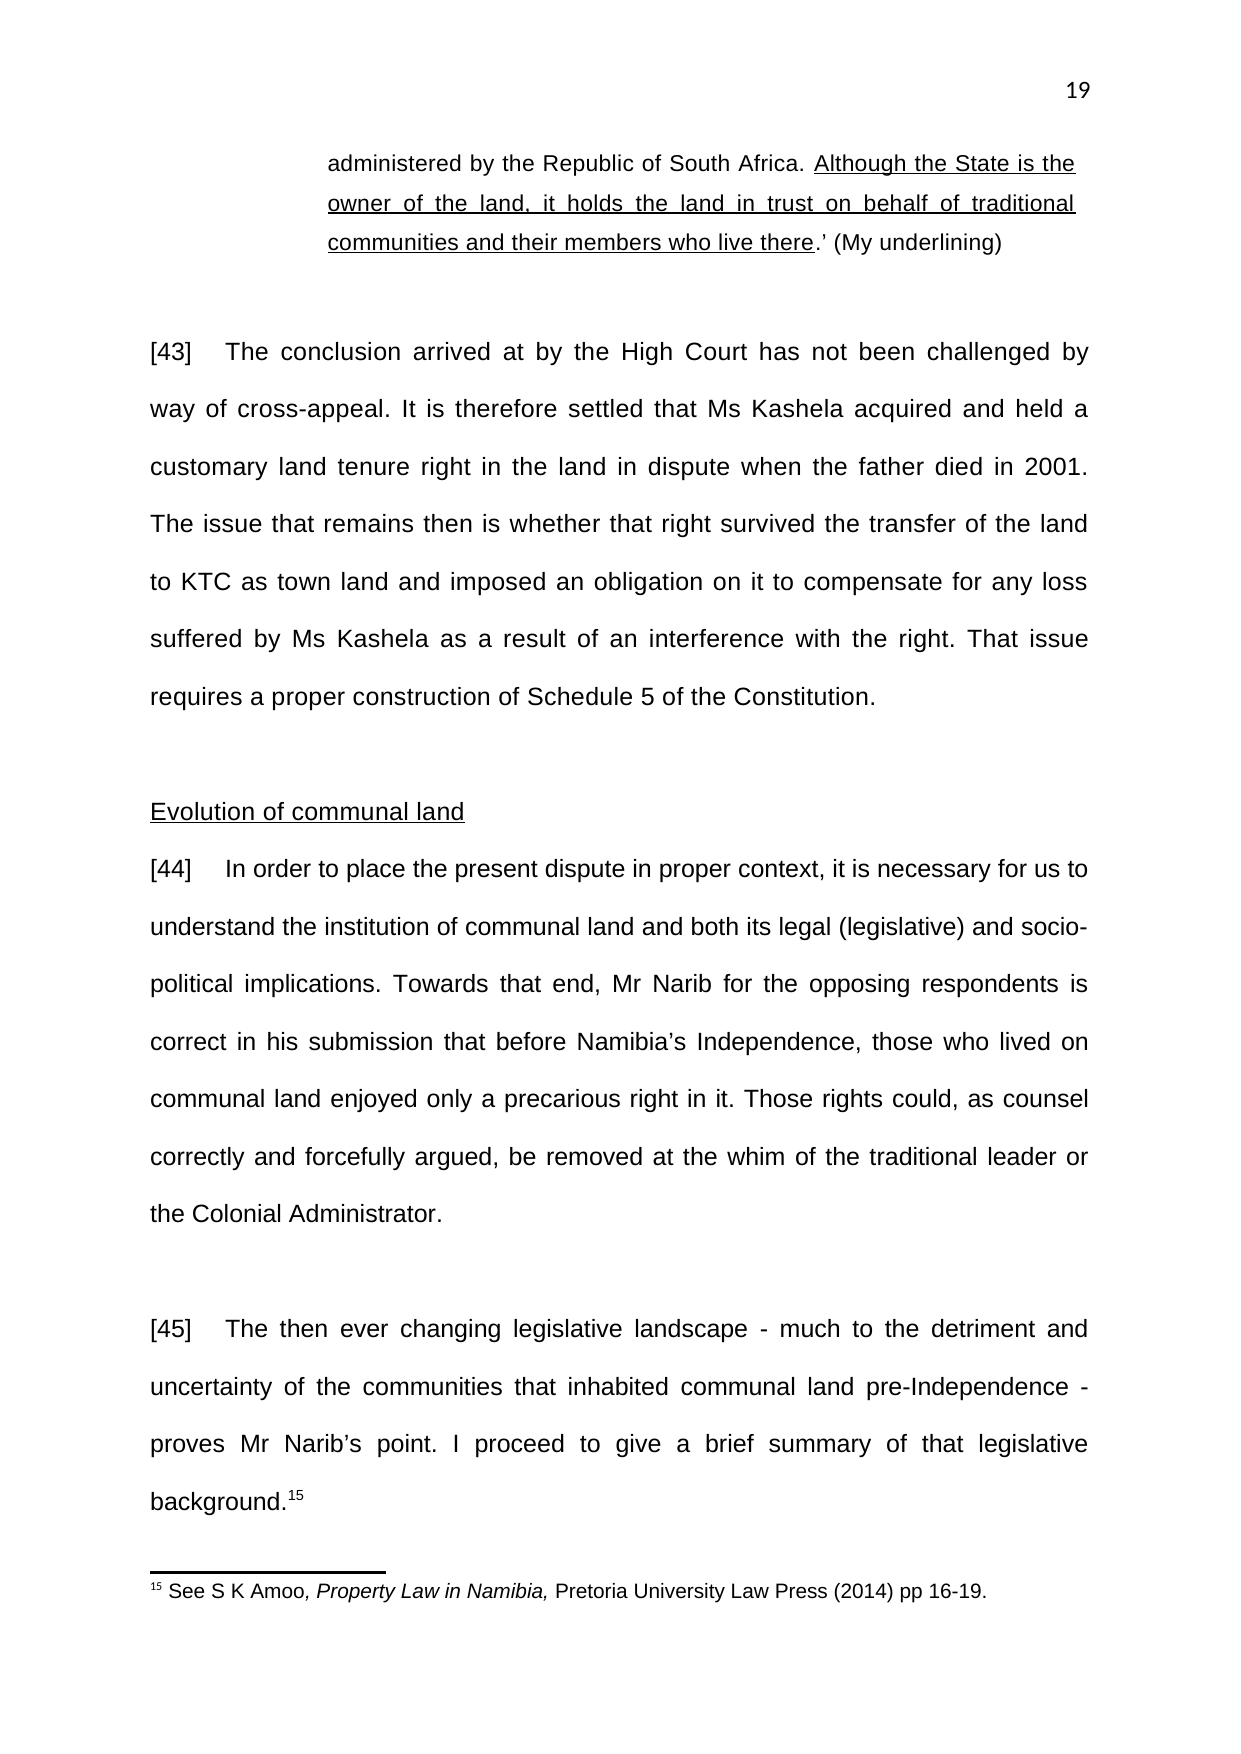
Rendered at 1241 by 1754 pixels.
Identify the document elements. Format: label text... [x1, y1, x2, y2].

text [327, 150, 1075, 212]
text Evolution of communal land [150, 797, 1075, 825]
list In order to place the present dispute in proper context, it is necessary for us to understand the institution of communal land and both its legal (legislative) and socio-political implications. Towards that end, Mr Narib for the opposing respondents is correct in his submission that before Namibia’s Independence, those who lived on communal land enjoyed only a precarious right in it. Those rights could, as counsel correctly and forcefully argued, be removed at the whim of the traditional leader or the Colonial Administrator. [150, 854, 1090, 1228]
list The then ever changing legislative landscape - much to the detriment and uncertainty of the communities that inhabited communal land pre-Independence - proves Mr Narib’s point. I proceed to give a brief summary of that legislative background. [150, 1314, 1090, 1515]
list The conclusion arrived at by the High Court has not been challenged by way of cross-appeal. It is therefore settled that Ms Kashela acquired and held a customary land tenure right in the land in dispute when the father died in 2001. The issue that remains then is whether that right survived the transfer of the land to KTC as town land and imposed an obligation on it to compensate for any loss suffered by Ms Kashela as a result of an interference with the right. That issue requires a proper construction of Schedule 5 of the Constitution. [150, 337, 1090, 710]
